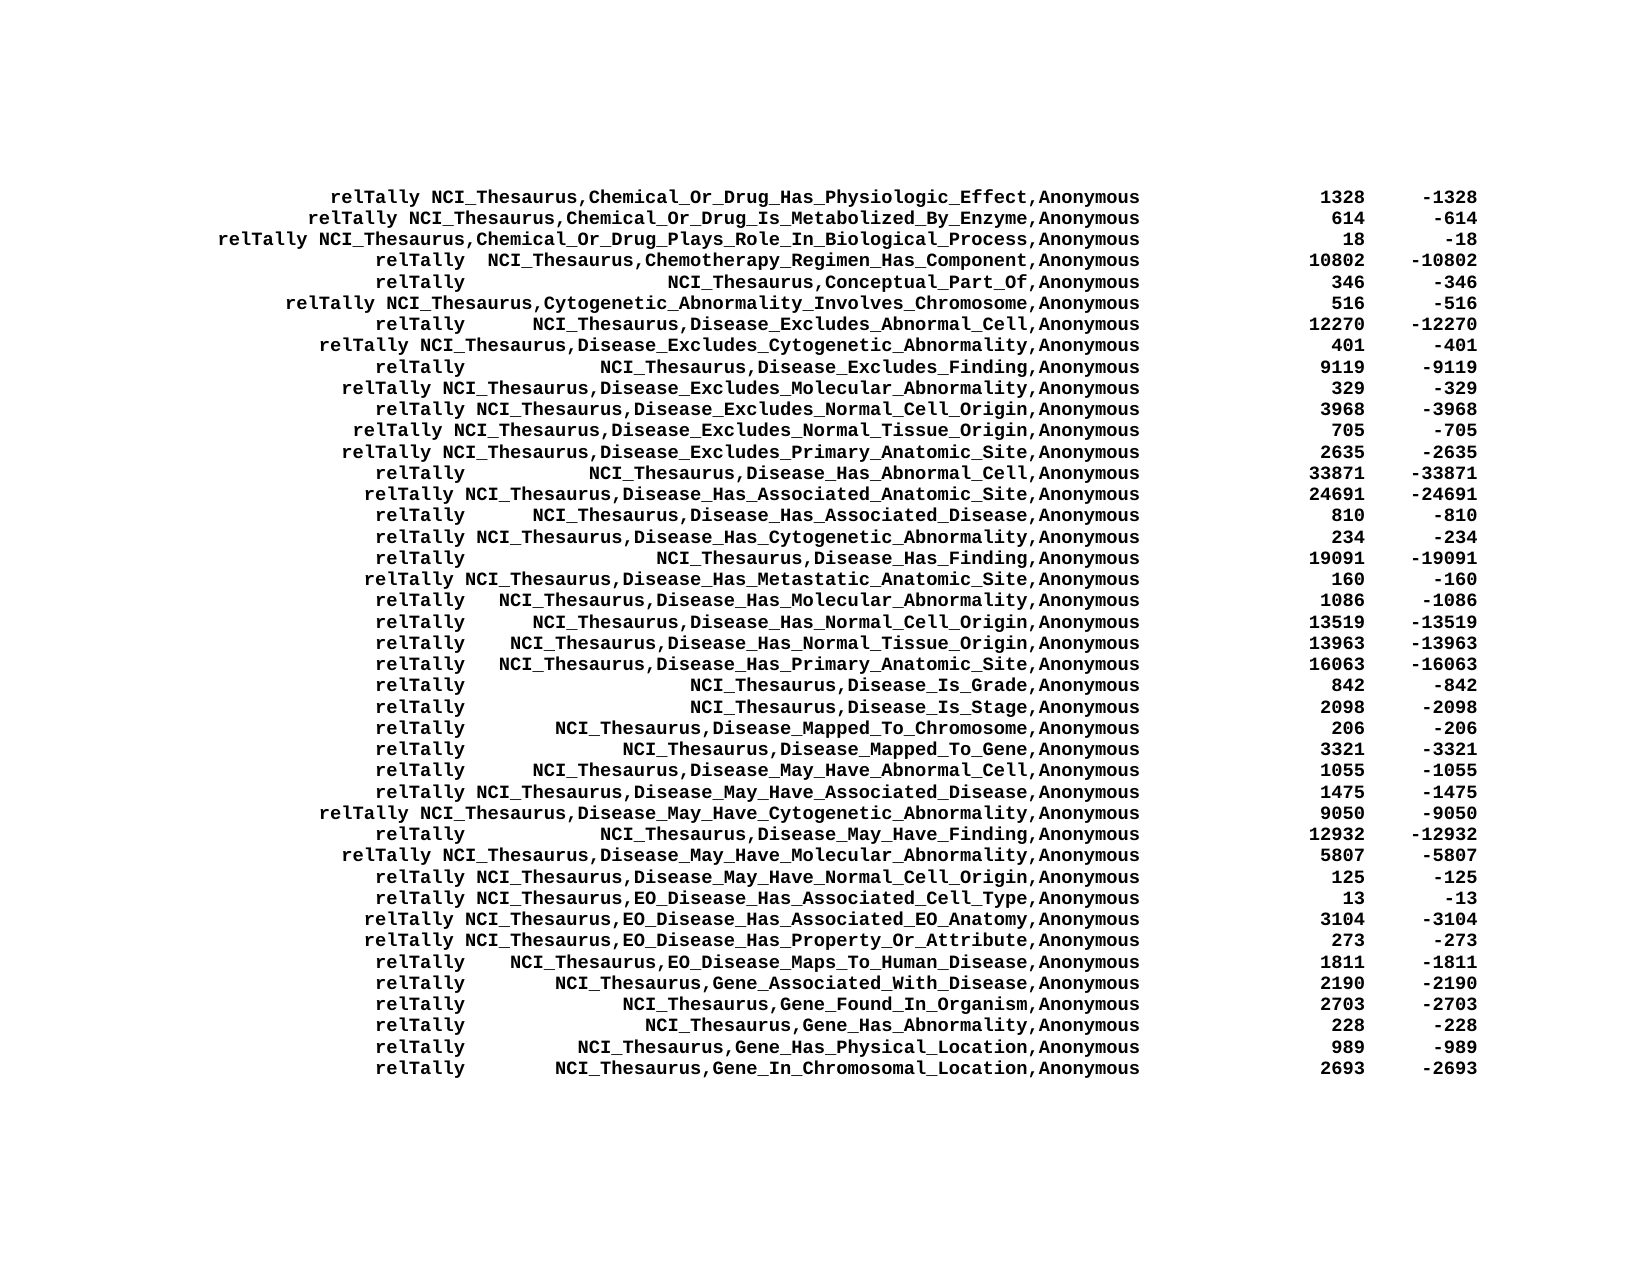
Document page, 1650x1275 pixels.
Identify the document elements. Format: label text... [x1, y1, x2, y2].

text relTally NCI_Thesaurus,Disease_Has_Abnormal_Cell,Anonymous 33871 -33871 [150, 464, 1500, 485]
text relTally NCI_Thesaurus,Disease_Is_Grade,Anonymous 842 -842 [150, 676, 1500, 697]
text relTally NCI_Thesaurus,Disease_Has_Cytogenetic_Abnormality,Anonymous 234 -234 [150, 527, 1500, 549]
text relTally NCI_Thesaurus,Disease_Excludes_Cytogenetic_Abnormality,Anonymous 401 -401 [150, 336, 1500, 357]
text relTally NCI_Thesaurus,Disease_Excludes_Finding,Anonymous 9119 -9119 [150, 357, 1500, 379]
text relTally NCI_Thesaurus,EO_Disease_Has_Property_Or_Attribute,Anonymous 273 -273 [150, 931, 1500, 952]
text relTally NCI_Thesaurus,Disease_Has_Normal_Cell_Origin,Anonymous 13519 -13519 [150, 612, 1500, 634]
text relTally NCI_Thesaurus,Disease_Has_Associated_Anatomic_Site,Anonymous 24691 -24691 [150, 485, 1500, 506]
text relTally NCI_Thesaurus,Gene_In_Chromosomal_Location,Anonymous 2693 -2693 [150, 1059, 1500, 1080]
text relTally NCI_Thesaurus,EO_Disease_Has_Associated_EO_Anatomy,Anonymous 3104 -3104 [150, 910, 1500, 931]
text relTally NCI_Thesaurus,Cytogenetic_Abnormality_Involves_Chromosome,Anonymous 516 -516 [150, 294, 1500, 315]
text relTally NCI_Thesaurus,Disease_Has_Molecular_Abnormality,Anonymous 1086 -1086 [150, 591, 1500, 612]
text relTally NCI_Thesaurus,Conceptual_Part_Of,Anonymous 346 -346 [150, 272, 1500, 294]
text relTally NCI_Thesaurus,Disease_Mapped_To_Gene,Anonymous 3321 -3321 [150, 740, 1500, 761]
text relTally NCI_Thesaurus,Gene_Has_Abnormality,Anonymous 228 -228 [150, 1016, 1500, 1037]
text relTally NCI_Thesaurus,Gene_Has_Physical_Location,Anonymous 989 -989 [150, 1037, 1500, 1059]
text relTally NCI_Thesaurus,EO_Disease_Maps_To_Human_Disease,Anonymous 1811 -1811 [150, 952, 1500, 974]
text relTally NCI_Thesaurus,Chemical_Or_Drug_Has_Physiologic_Effect,Anonymous 1328 -1328 [150, 187, 1500, 209]
text relTally NCI_Thesaurus,Disease_Excludes_Molecular_Abnormality,Anonymous 329 -329 [150, 379, 1500, 400]
text relTally NCI_Thesaurus,Disease_Has_Normal_Tissue_Origin,Anonymous 13963 -13963 [150, 634, 1500, 655]
text relTally NCI_Thesaurus,Disease_Is_Stage,Anonymous 2098 -2098 [150, 697, 1500, 719]
text relTally NCI_Thesaurus,Disease_Has_Finding,Anonymous 19091 -19091 [150, 549, 1500, 570]
text relTally NCI_Thesaurus,Chemical_Or_Drug_Is_Metabolized_By_Enzyme,Anonymous 614 -614 [150, 209, 1500, 230]
text relTally NCI_Thesaurus,Disease_Has_Associated_Disease,Anonymous 810 -810 [150, 506, 1500, 527]
text relTally NCI_Thesaurus,Gene_Found_In_Organism,Anonymous 2703 -2703 [150, 995, 1500, 1016]
text relTally NCI_Thesaurus,Disease_Has_Metastatic_Anatomic_Site,Anonymous 160 -160 [150, 570, 1500, 591]
text relTally NCI_Thesaurus,Disease_Mapped_To_Chromosome,Anonymous 206 -206 [150, 719, 1500, 740]
text relTally NCI_Thesaurus,Gene_Associated_With_Disease,Anonymous 2190 -2190 [150, 974, 1500, 995]
text relTally NCI_Thesaurus,Chemical_Or_Drug_Plays_Role_In_Biological_Process,Anonymous 18 -18 [150, 230, 1500, 251]
text relTally NCI_Thesaurus,Disease_May_Have_Cytogenetic_Abnormality,Anonymous 9050 -9050 [150, 804, 1500, 825]
text relTally NCI_Thesaurus,Disease_May_Have_Molecular_Abnormality,Anonymous 5807 -5807 [150, 846, 1500, 867]
text relTally NCI_Thesaurus,Chemotherapy_Regimen_Has_Component,Anonymous 10802 -10802 [150, 251, 1500, 272]
text relTally NCI_Thesaurus,Disease_May_Have_Associated_Disease,Anonymous 1475 -1475 [150, 782, 1500, 804]
text relTally NCI_Thesaurus,Disease_May_Have_Finding,Anonymous 12932 -12932 [150, 825, 1500, 846]
text relTally NCI_Thesaurus,Disease_Excludes_Primary_Anatomic_Site,Anonymous 2635 -2635 [150, 442, 1547, 464]
text relTally NCI_Thesaurus,Disease_May_Have_Normal_Cell_Origin,Anonymous 125 -125 [150, 867, 1500, 889]
text relTally NCI_Thesaurus,Disease_May_Have_Abnormal_Cell,Anonymous 1055 -1055 [150, 761, 1500, 782]
text relTally NCI_Thesaurus,EO_Disease_Has_Associated_Cell_Type,Anonymous 13 -13 [150, 889, 1500, 910]
text relTally NCI_Thesaurus,Disease_Excludes_Normal_Tissue_Origin,Anonymous 705 -705 [150, 421, 1500, 442]
text relTally NCI_Thesaurus,Disease_Excludes_Normal_Cell_Origin,Anonymous 3968 -3968 [150, 400, 1500, 421]
text relTally NCI_Thesaurus,Disease_Has_Primary_Anatomic_Site,Anonymous 16063 -16063 [150, 655, 1500, 676]
text relTally NCI_Thesaurus,Disease_Excludes_Abnormal_Cell,Anonymous 12270 -12270 [150, 315, 1500, 336]
